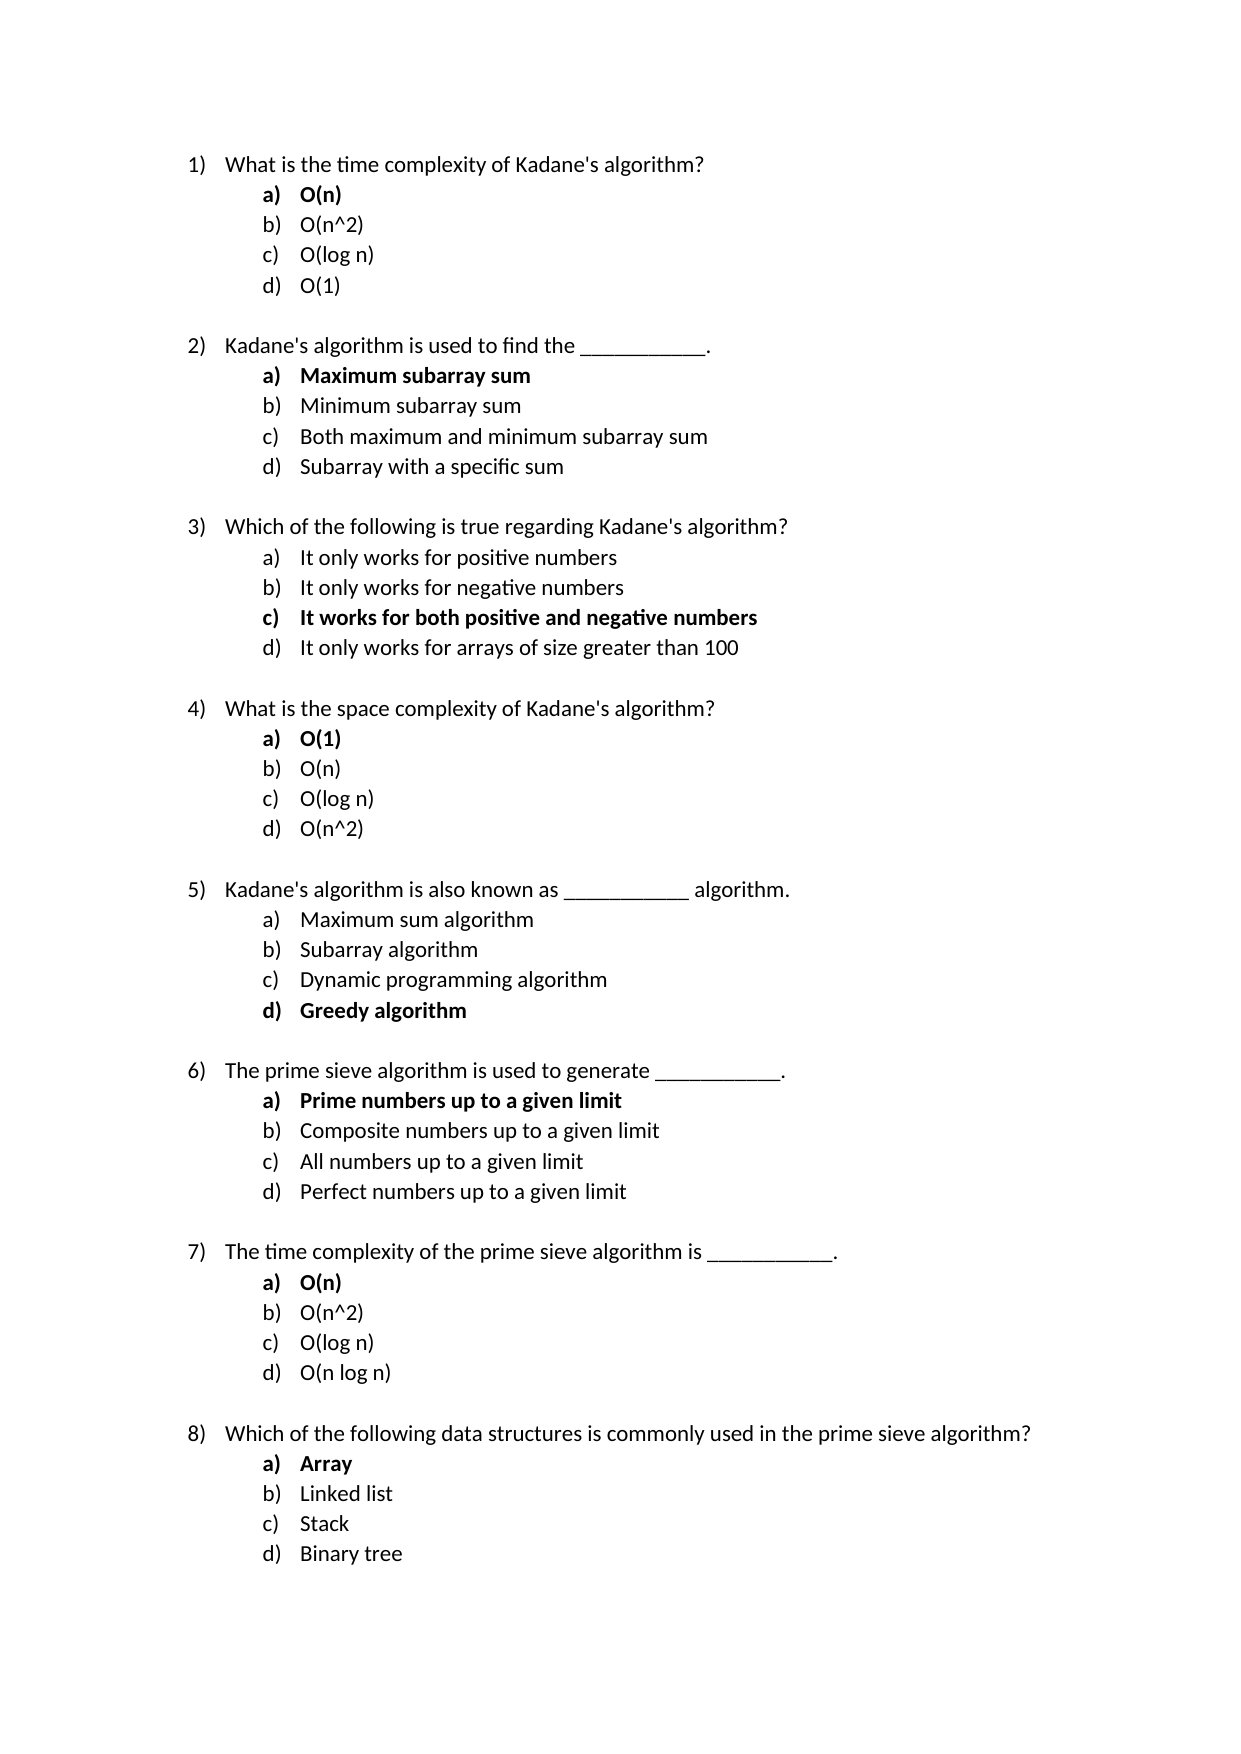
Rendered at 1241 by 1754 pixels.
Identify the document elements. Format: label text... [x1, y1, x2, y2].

list The prime sieve algorithm is used to generate ___________. [187, 1056, 1090, 1084]
list Binary tree [262, 1539, 1090, 1568]
list It only works for positive numbers [262, 543, 1090, 571]
list O(1) [262, 271, 1090, 299]
list Maximum subarray sum [262, 361, 1090, 389]
list Subarray algorithm [262, 935, 1090, 963]
list It works for both positive and negative numbers [262, 603, 1090, 631]
list Subarray with a specific sum [262, 452, 1090, 480]
list Greedy algorithm [262, 996, 1090, 1024]
list All numbers up to a given limit [262, 1147, 1090, 1175]
list What is the space complexity of Kadane's algorithm? [187, 694, 1090, 722]
list Array [262, 1449, 1090, 1477]
list O(1) [262, 724, 1090, 752]
list The time complexity of the prime sieve algorithm is ___________. [187, 1237, 1090, 1266]
list Which of the following data structures is commonly used in the prime sieve algorithm? [187, 1419, 1090, 1447]
list What is the time complexity of Kadane's algorithm? [187, 150, 1090, 178]
list Dynamic programming algorithm [262, 966, 1090, 994]
list Minimum subarray sum [262, 392, 1090, 420]
list Both maximum and minimum subarray sum [262, 422, 1090, 450]
list O(n^2) [262, 210, 1090, 238]
list O(log n) [262, 1328, 1090, 1356]
list Stack [262, 1509, 1090, 1537]
list O(log n) [262, 784, 1090, 812]
list O(n log n) [262, 1358, 1090, 1386]
list O(n) [262, 180, 1090, 208]
list It only works for negative numbers [262, 573, 1090, 601]
list O(n^2) [262, 814, 1090, 843]
list Maximum sum algorithm [262, 905, 1090, 933]
list Linked list [262, 1479, 1090, 1507]
list O(log n) [262, 241, 1090, 269]
list Perfect numbers up to a given limit [262, 1177, 1090, 1205]
list O(n^2) [262, 1298, 1090, 1326]
list Kadane's algorithm is used to find the ___________. [187, 331, 1090, 359]
list Which of the following is true regarding Kadane's algorithm? [187, 512, 1090, 541]
list Composite numbers up to a given limit [262, 1117, 1090, 1145]
list It only works for arrays of size greater than 100 [262, 633, 1090, 661]
list O(n) [262, 754, 1090, 782]
list O(n) [262, 1268, 1090, 1296]
list Kadane's algorithm is also known as ___________ algorithm. [187, 875, 1090, 903]
list Prime numbers up to a given limit [262, 1086, 1090, 1114]
